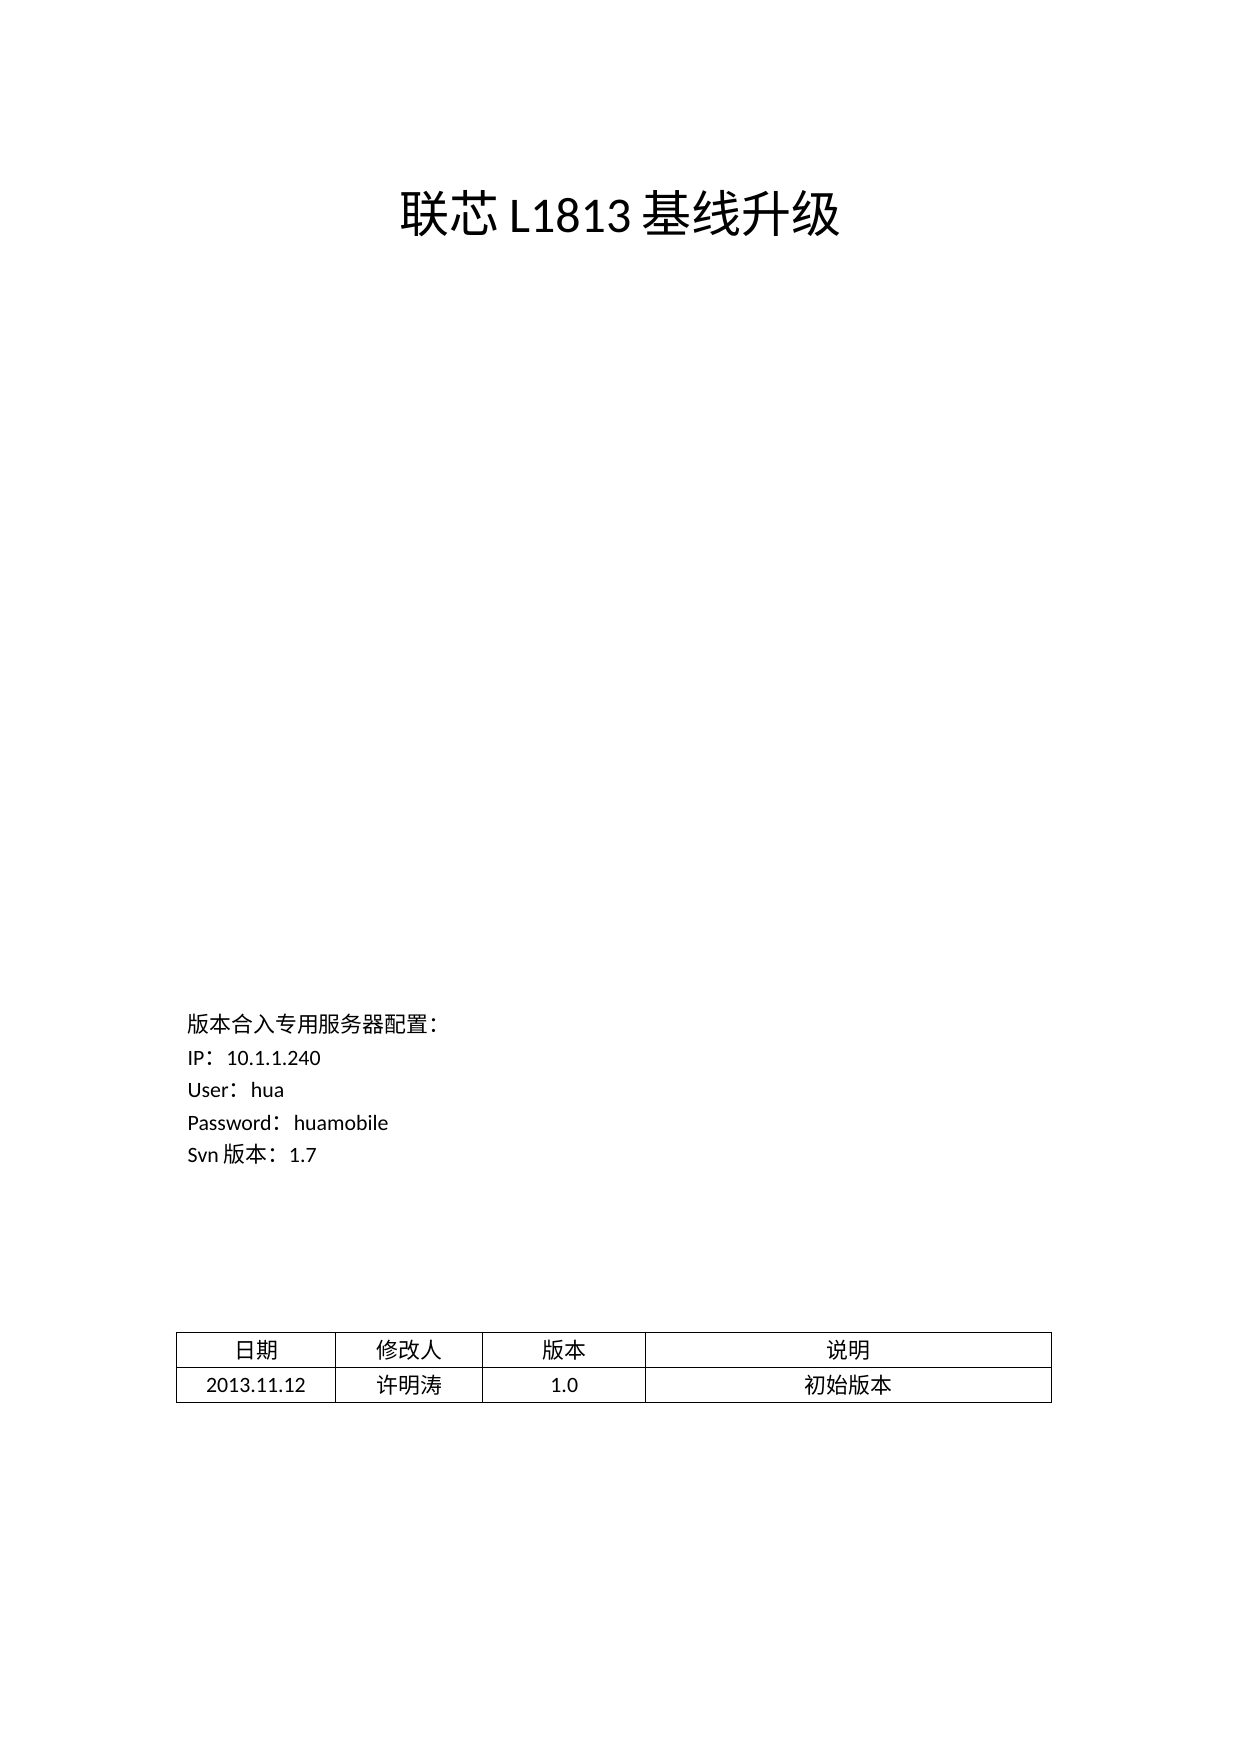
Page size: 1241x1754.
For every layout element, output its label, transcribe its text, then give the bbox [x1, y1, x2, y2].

table_cell 初始版本 [646, 1368, 1051, 1402]
text Svn版本：1.7 [187, 1137, 1053, 1169]
text 联芯L1813基线升级 [187, 162, 1053, 259]
text 版本合入专用服务器配置： [187, 1007, 1053, 1039]
table_header 修改人 [336, 1333, 482, 1367]
text IP：10.1.1.240 [187, 1039, 1053, 1072]
table_header 说明 [646, 1333, 1051, 1367]
table_cell 1.0 [483, 1368, 645, 1402]
text Password：huamobile [187, 1104, 1053, 1137]
table_header 日期 [177, 1333, 335, 1367]
table_cell 2013.11.12 [177, 1368, 335, 1402]
table_header 版本 [483, 1333, 645, 1367]
table_cell 许明涛 [336, 1368, 482, 1402]
text User：hua [187, 1072, 1053, 1104]
